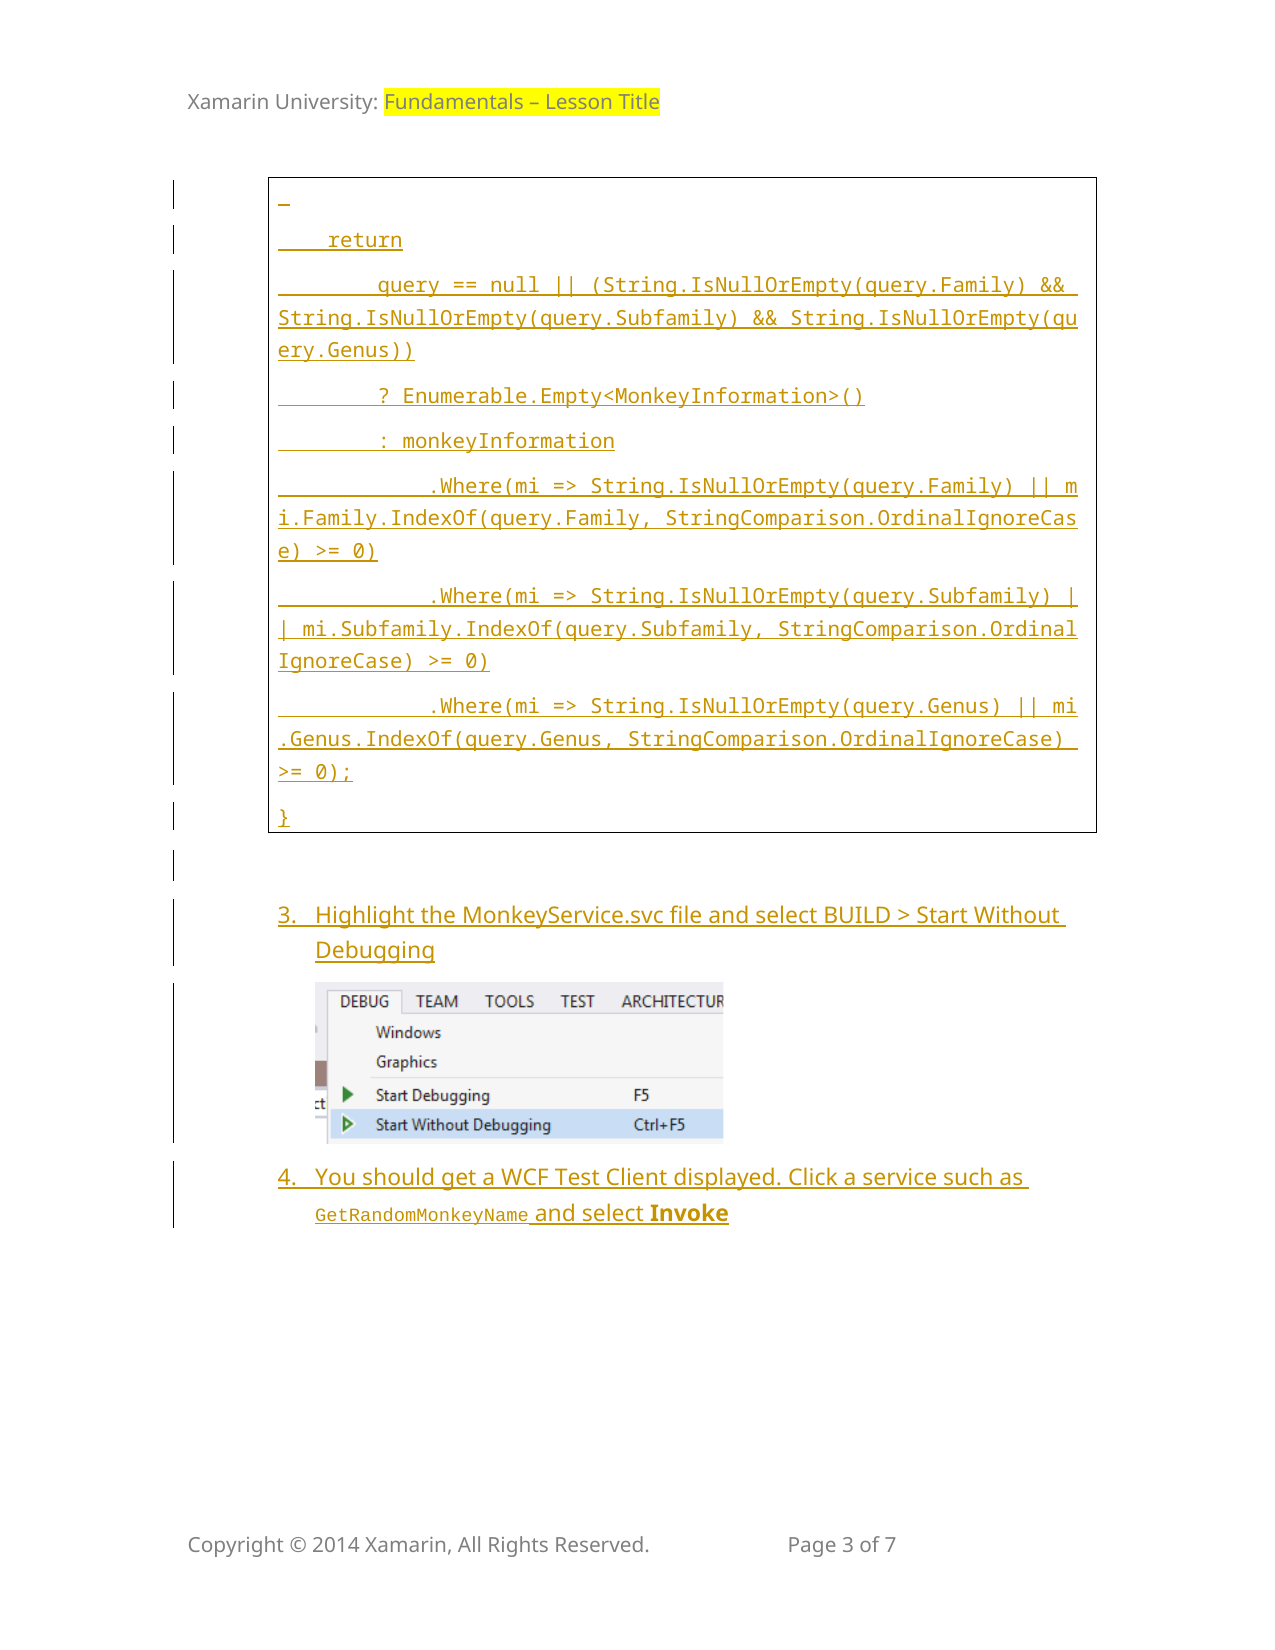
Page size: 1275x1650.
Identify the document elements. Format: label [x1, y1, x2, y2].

picture [315, 982, 724, 1144]
